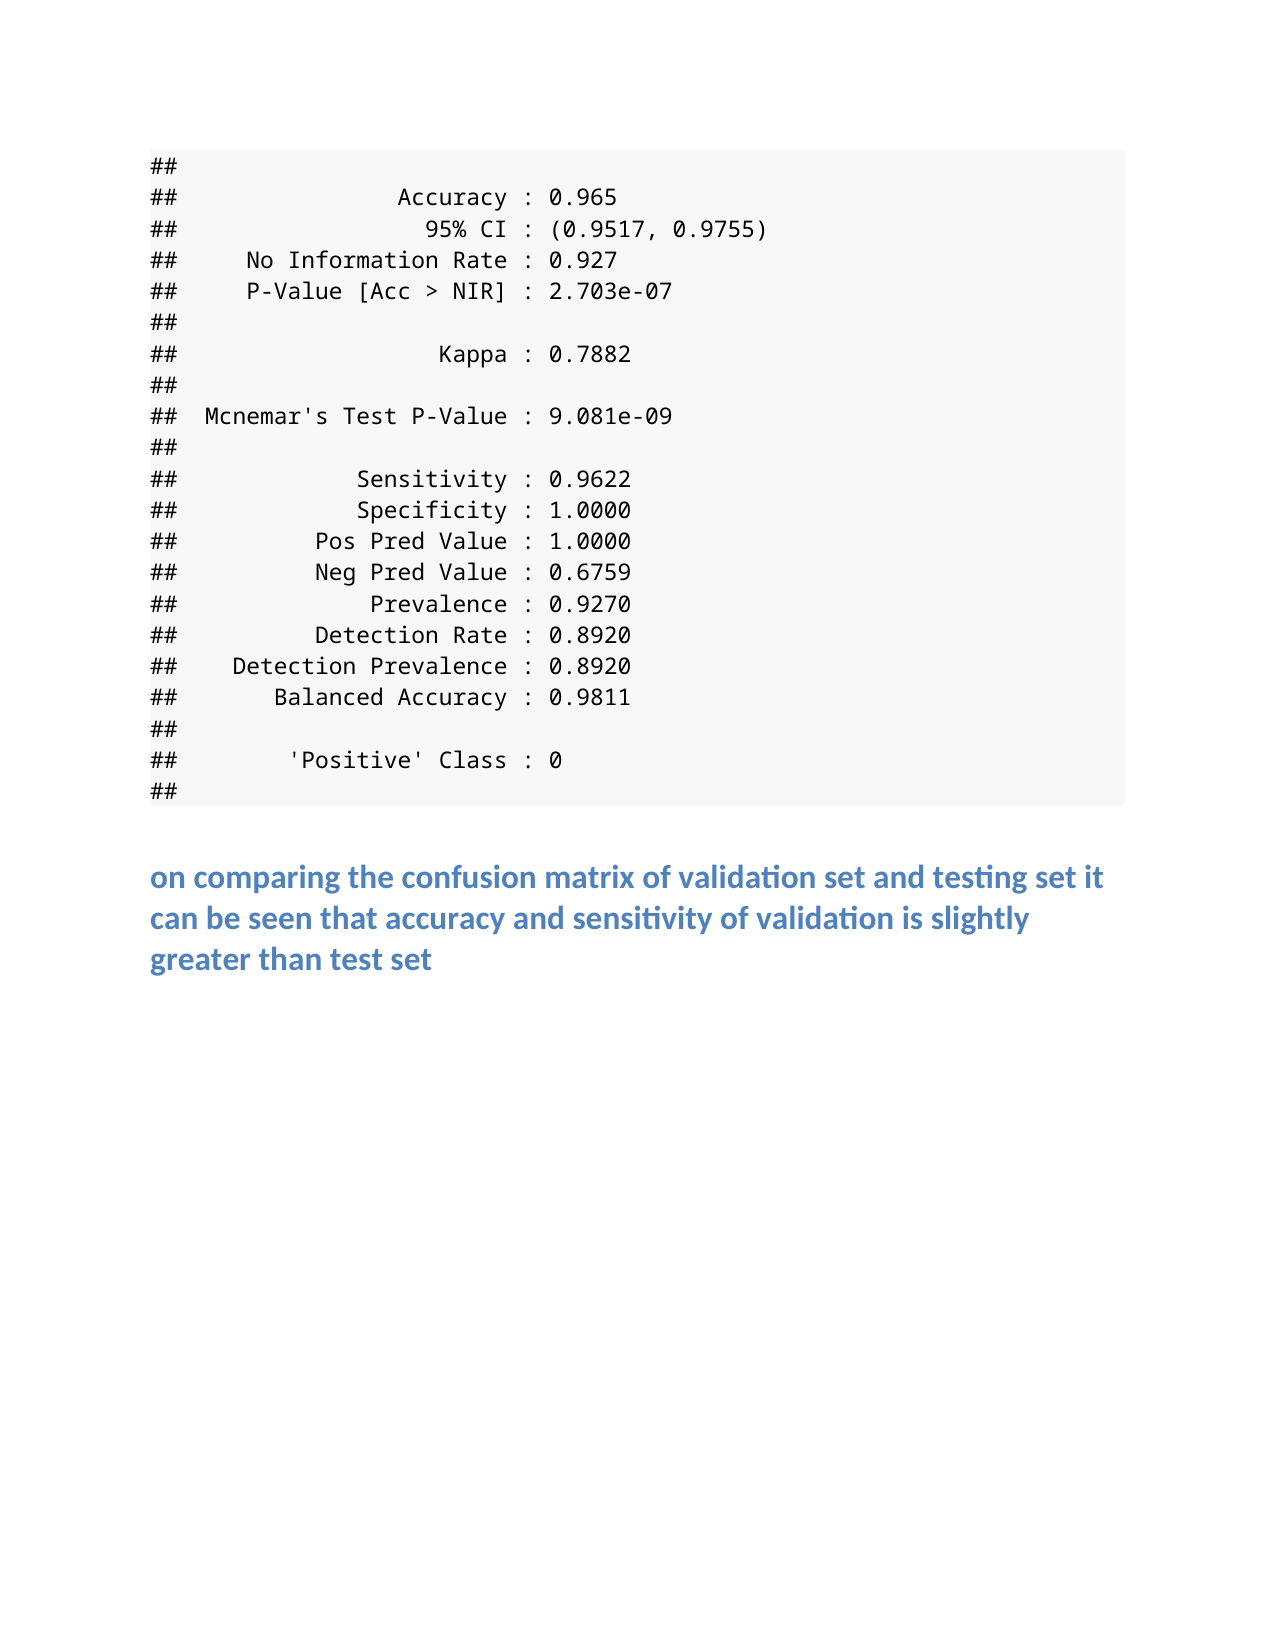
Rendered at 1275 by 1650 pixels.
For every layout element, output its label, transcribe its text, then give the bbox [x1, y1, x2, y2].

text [150, 150, 1125, 806]
subtitle on comparing the confusion matrix of validation set and testing set it can be seen that accuracy and sensitivity of validation is slightly greater than test set [150, 856, 1125, 978]
